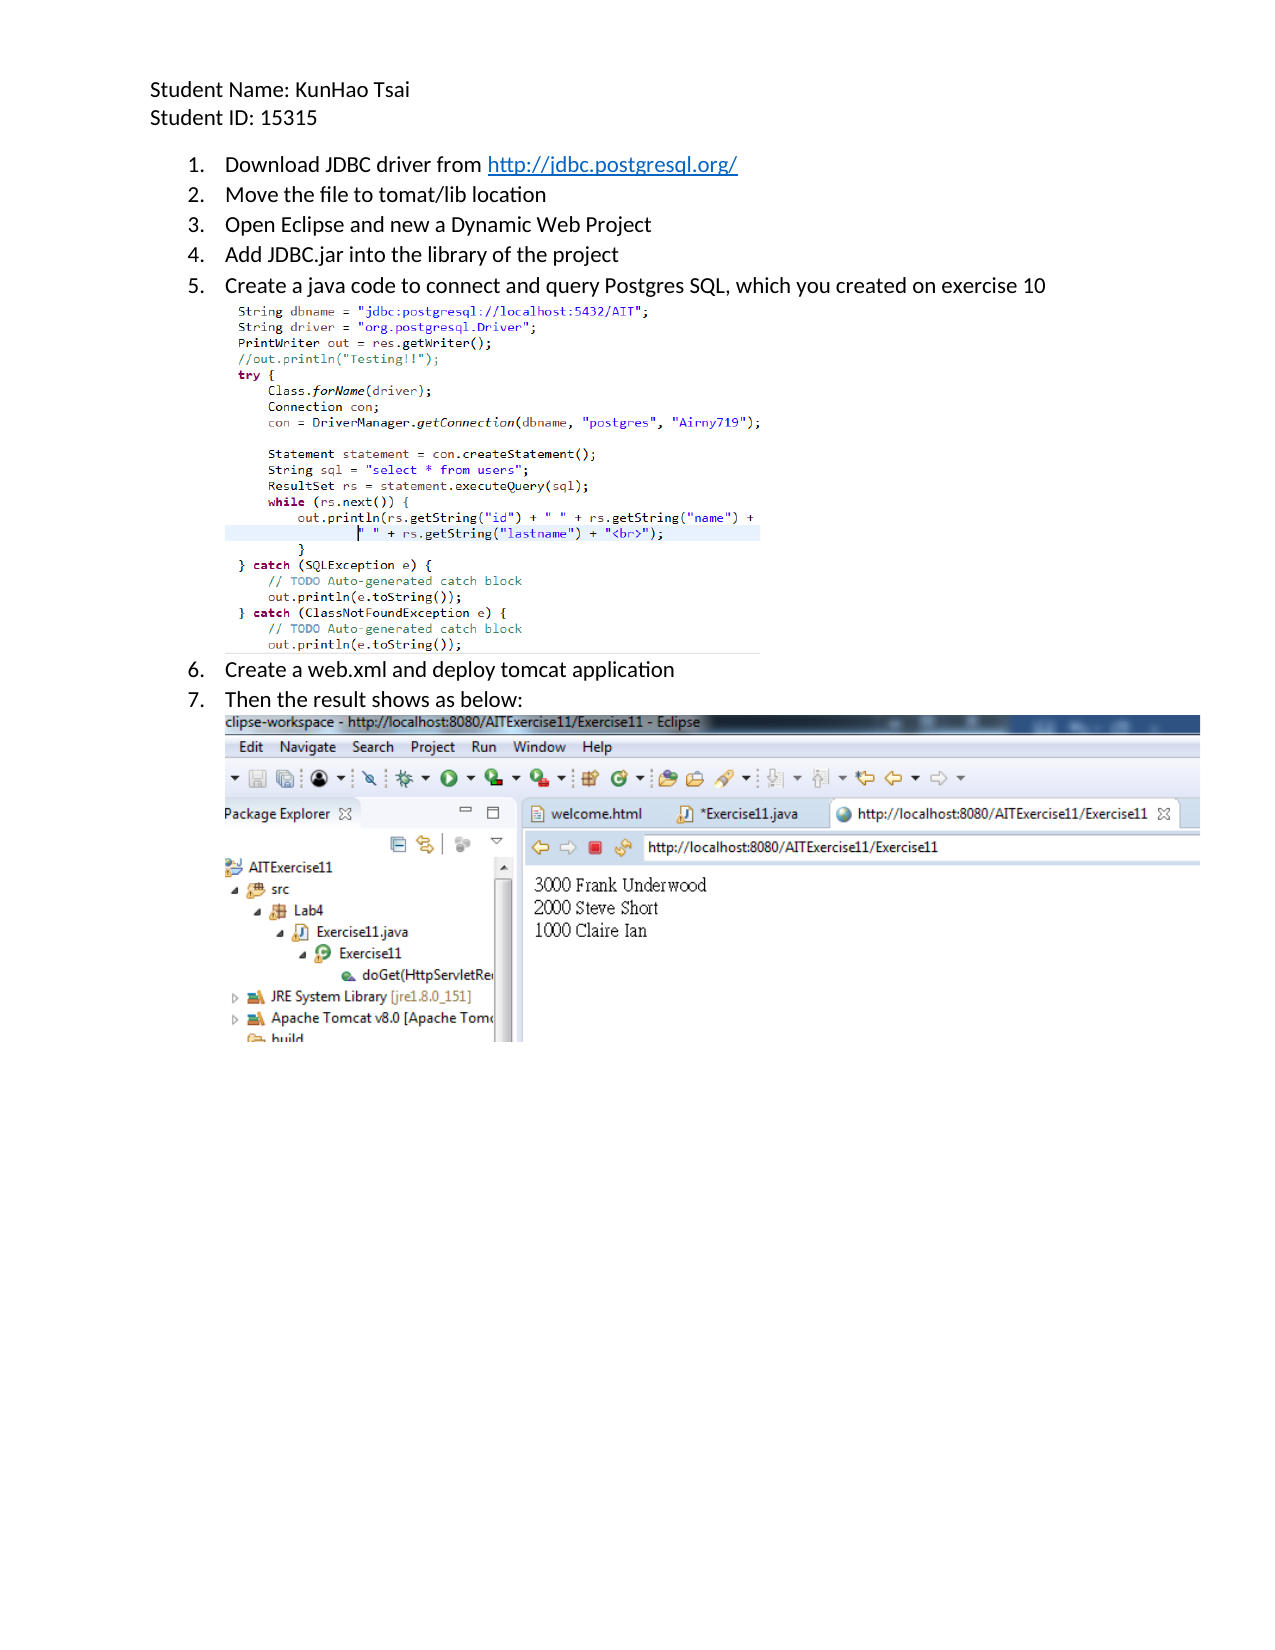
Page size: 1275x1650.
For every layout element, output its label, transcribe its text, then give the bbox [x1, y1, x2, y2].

picture [225, 715, 1200, 1042]
list Create a web.xml and deploy tomcat application [187, 655, 1125, 683]
list Open Eclipse and new a Dynamic Web Project [187, 210, 1125, 238]
list Move the file to tomat/lib location [187, 180, 1125, 208]
list Download JDBC driver from http://jdbc.postgresql.org/ [187, 150, 1125, 178]
list Create a java code to connect and query Postgres SQL, which you created on exercise 10 [187, 271, 1125, 299]
list Add JDBC.jar into the library of the project [187, 241, 1125, 269]
picture [225, 301, 761, 654]
list Then the result shows as below: [187, 686, 1125, 713]
